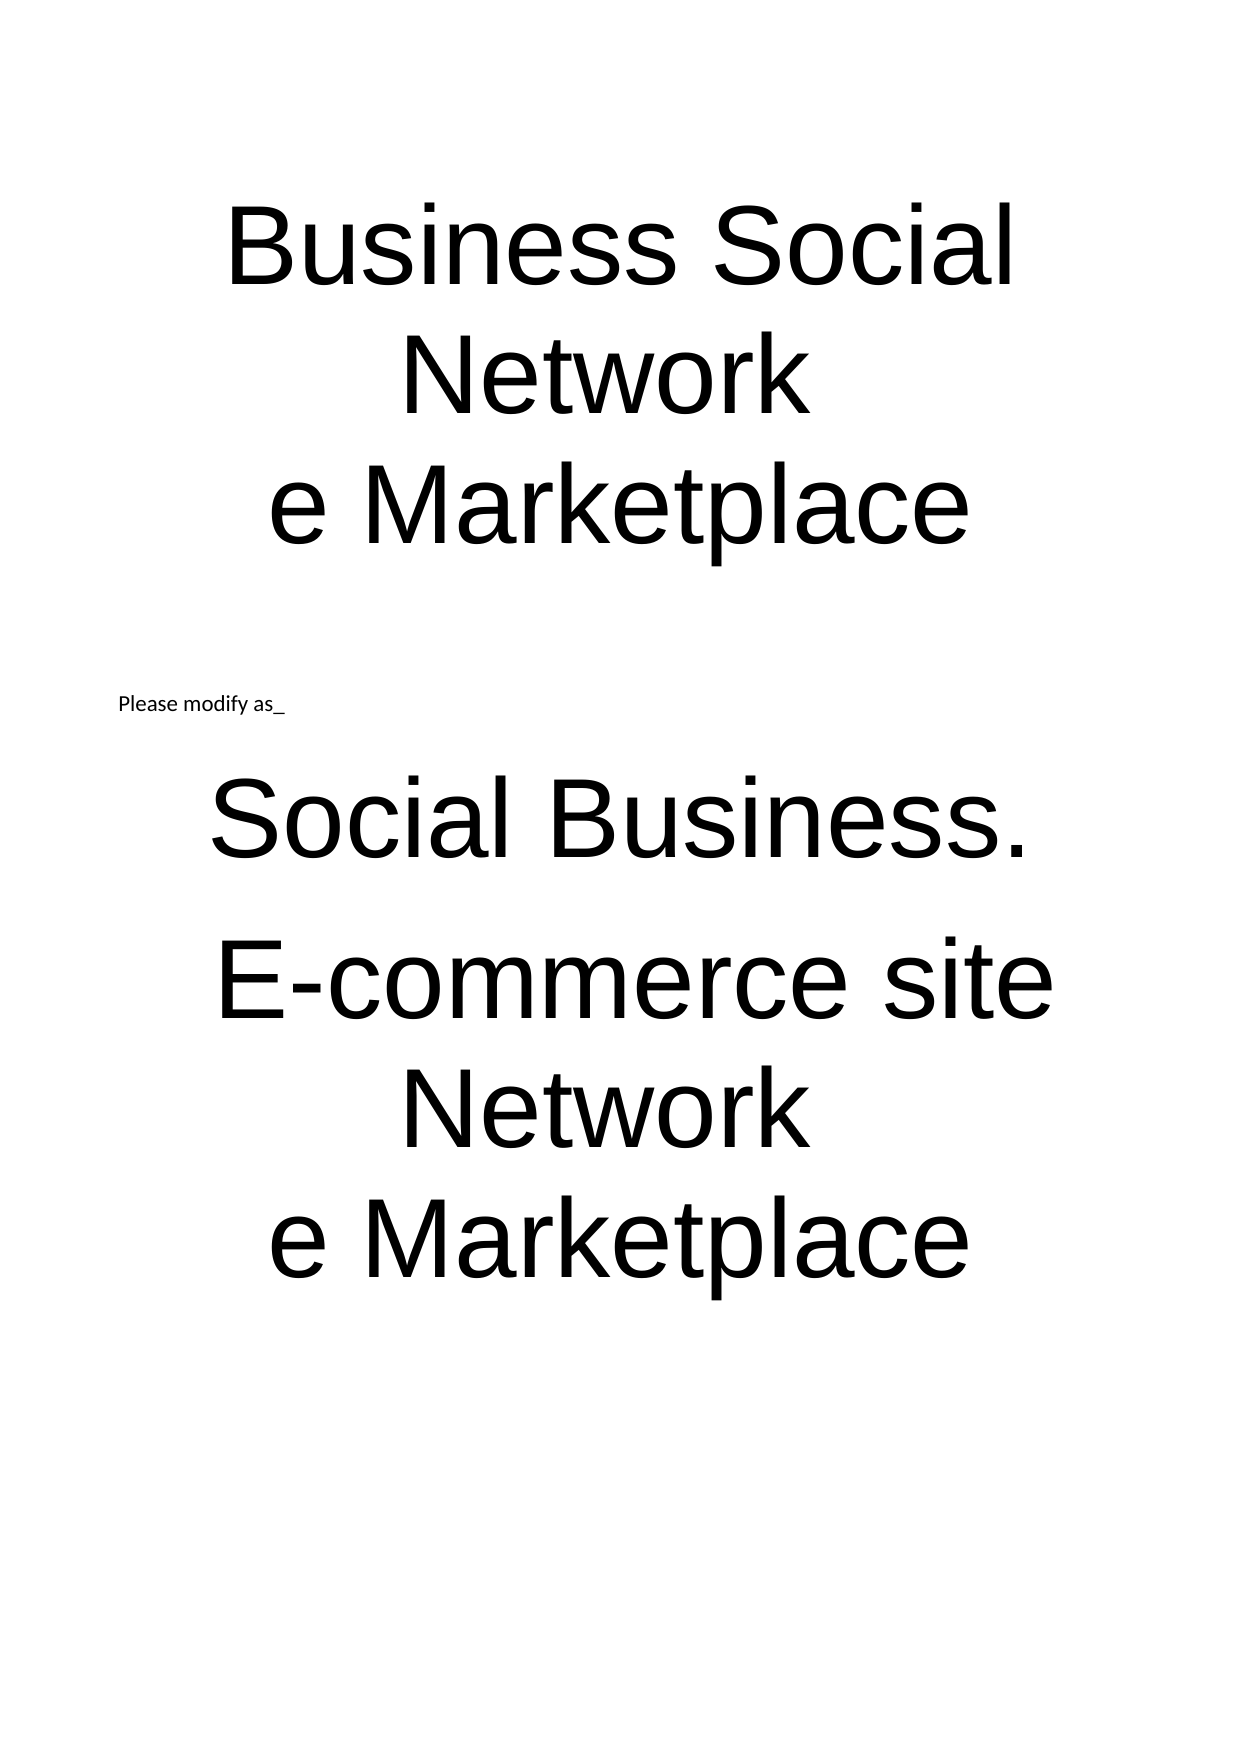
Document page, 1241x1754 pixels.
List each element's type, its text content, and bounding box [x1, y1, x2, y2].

text Please modify as_ [118, 689, 1122, 717]
text Social Business. [118, 752, 1122, 881]
text Business Social Network e Marketplace [118, 179, 1122, 567]
text E-commerce site Network e Marketplace [118, 913, 1122, 1301]
